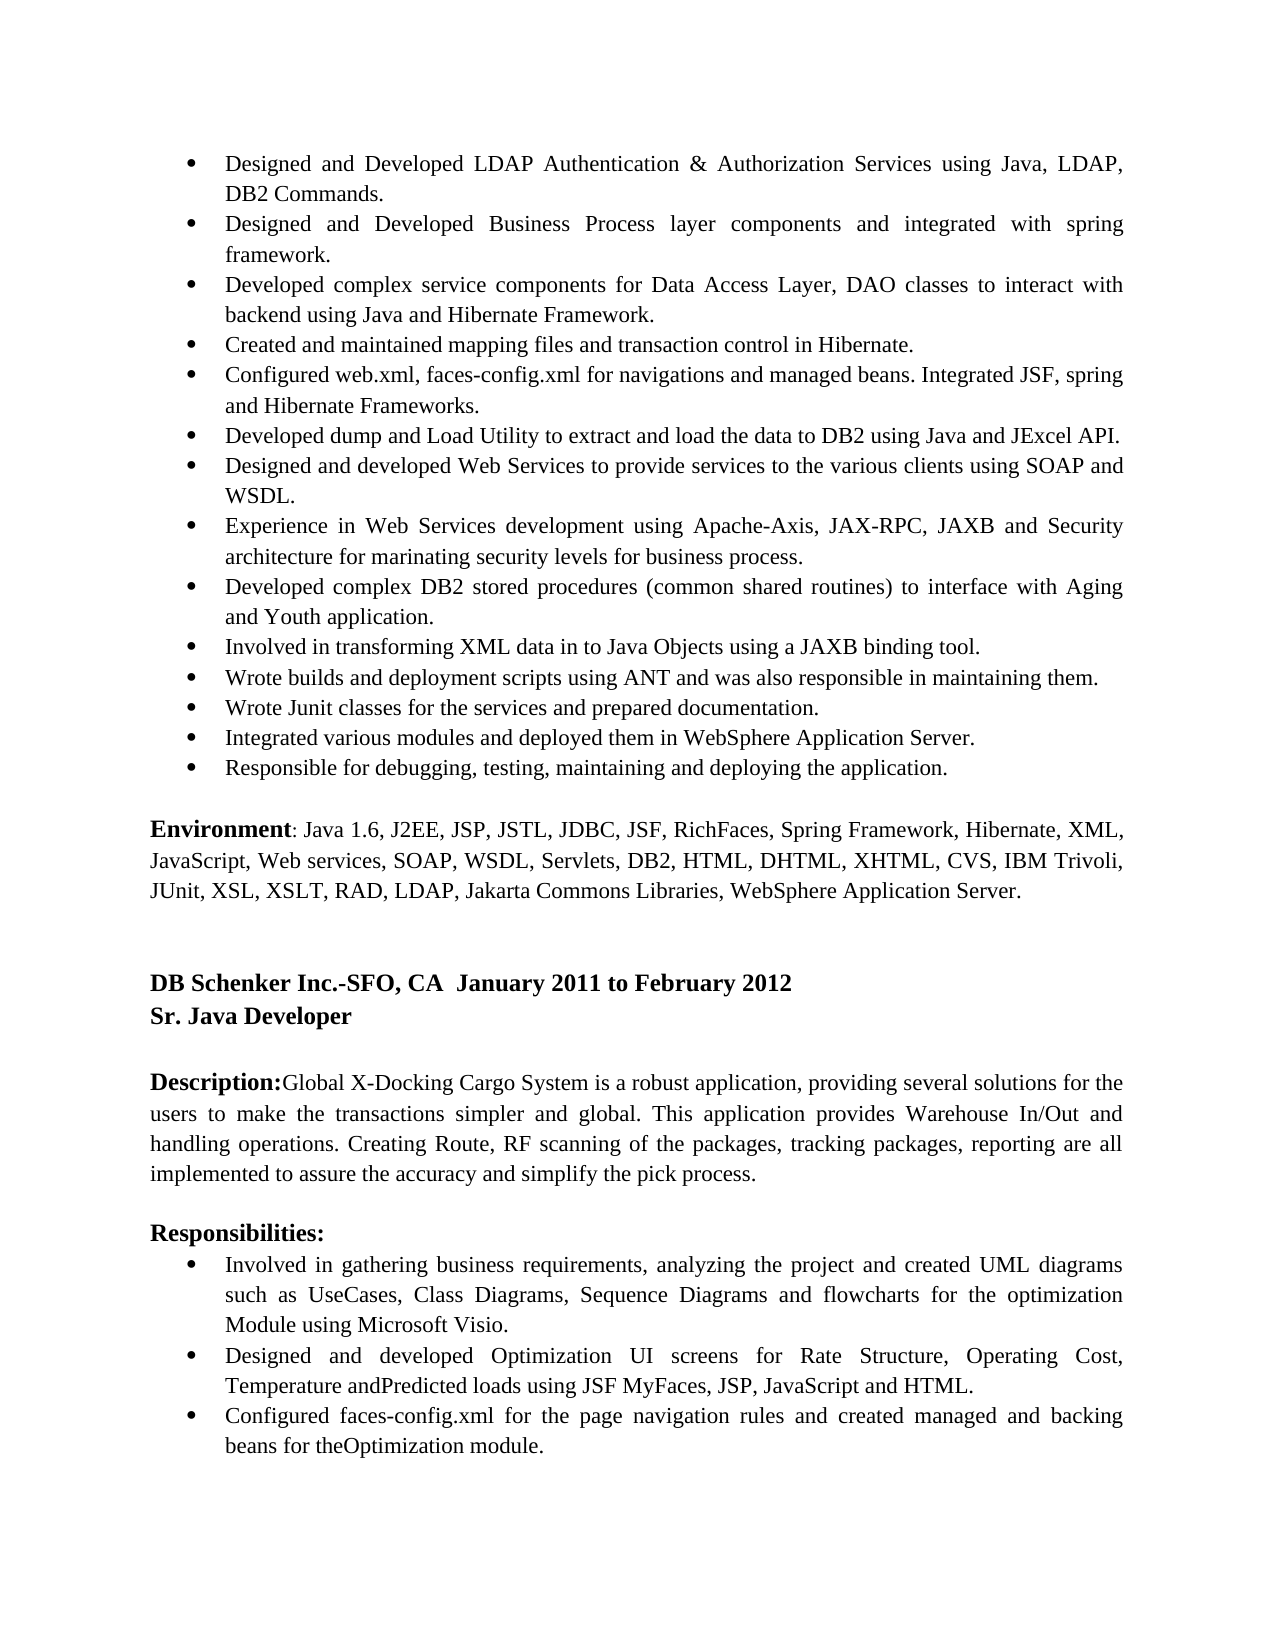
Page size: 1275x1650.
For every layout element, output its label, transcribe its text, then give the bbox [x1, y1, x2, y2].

list Designed and developed Optimization UI screens for Rate Structure, Operating Cost, Temperature andPredicted loads using JSF MyFaces, JSP, JavaScript and HTML. [187, 1342, 1125, 1398]
list Designed and Developed Business Process layer components and integrated with spring framework. [187, 210, 1125, 267]
list Configured web.xml, faces-config.xml for navigations and managed beans. Integrated JSF, spring and Hibernate Frameworks. [187, 361, 1125, 418]
text Sr. Java Developer [150, 1001, 1125, 1030]
list Integrated various modules and deployed them in WebSphere Application Server. [187, 724, 1125, 750]
list Responsible for debugging, testing, maintaining and deploying the application. [187, 754, 1125, 781]
text Responsibilities: [150, 1218, 1125, 1247]
text DB Schenker Inc.-SFO, CA January 2011 to February 2012 [150, 968, 1125, 997]
list Created and maintained mapping files and transaction control in Hibernate. [187, 331, 1125, 358]
text Description:Global X-Docking Cargo System is a robust application, providing several solutions for the users to make the transactions simpler and global. This application provides Warehouse In/Out and handling operations. Creating Route, RF scanning of the packages, tracking packages, reporting are all implemented to assure the accuracy and simplify the pick process. [150, 1067, 1125, 1187]
list Experience in Web Services development using Apache-Axis, JAX-RPC, JAXB and Security architecture for marinating security levels for business process. [187, 512, 1125, 569]
list Involved in gathering business requirements, analyzing the project and created UML diagrams such as UseCases, Class Diagrams, Sequence Diagrams and flowcharts for the optimization Module using Microsoft Visio. [187, 1251, 1125, 1338]
list Wrote Junit classes for the services and prepared documentation. [187, 694, 1125, 720]
list Designed and developed Web Services to provide services to the various clients using SOAP and WSDL. [187, 452, 1125, 509]
list Designed and Developed LDAP Authentication & Authorization Services using Java, LDAP, DB2 Commands. [187, 150, 1125, 207]
list Developed complex service components for Data Access Layer, DAO classes to interact with backend using Java and Hibernate Framework. [187, 271, 1125, 327]
list Configured faces-config.xml for the page navigation rules and created managed and backing beans for theOptimization module. [187, 1402, 1125, 1459]
list Wrote builds and deployment scripts using ANT and was also responsible in maintaining them. [187, 663, 1125, 690]
text Environment: Java 1.6, J2EE, JSP, JSTL, JDBC, JSF, RichFaces, Spring Framework, Hibernate, XML, JavaScript, Web services, SOAP, WSDL, Servlets, DB2, HTML, DHTML, XHTML, CVS, IBM Trivoli, JUnit, XSL, XSLT, RAD, LDAP, Jakarta Commons Libraries, WebSphere Application Server. [150, 814, 1125, 904]
list Developed complex DB2 stored procedures (common shared routines) to interface with Aging and Youth application. [187, 573, 1125, 629]
list Involved in transforming XML data in to Java Objects using a JAXB binding tool. [187, 633, 1125, 660]
list Developed dump and Load Utility to extract and load the data to DB2 using Java and JExcel API. [187, 422, 1125, 448]
